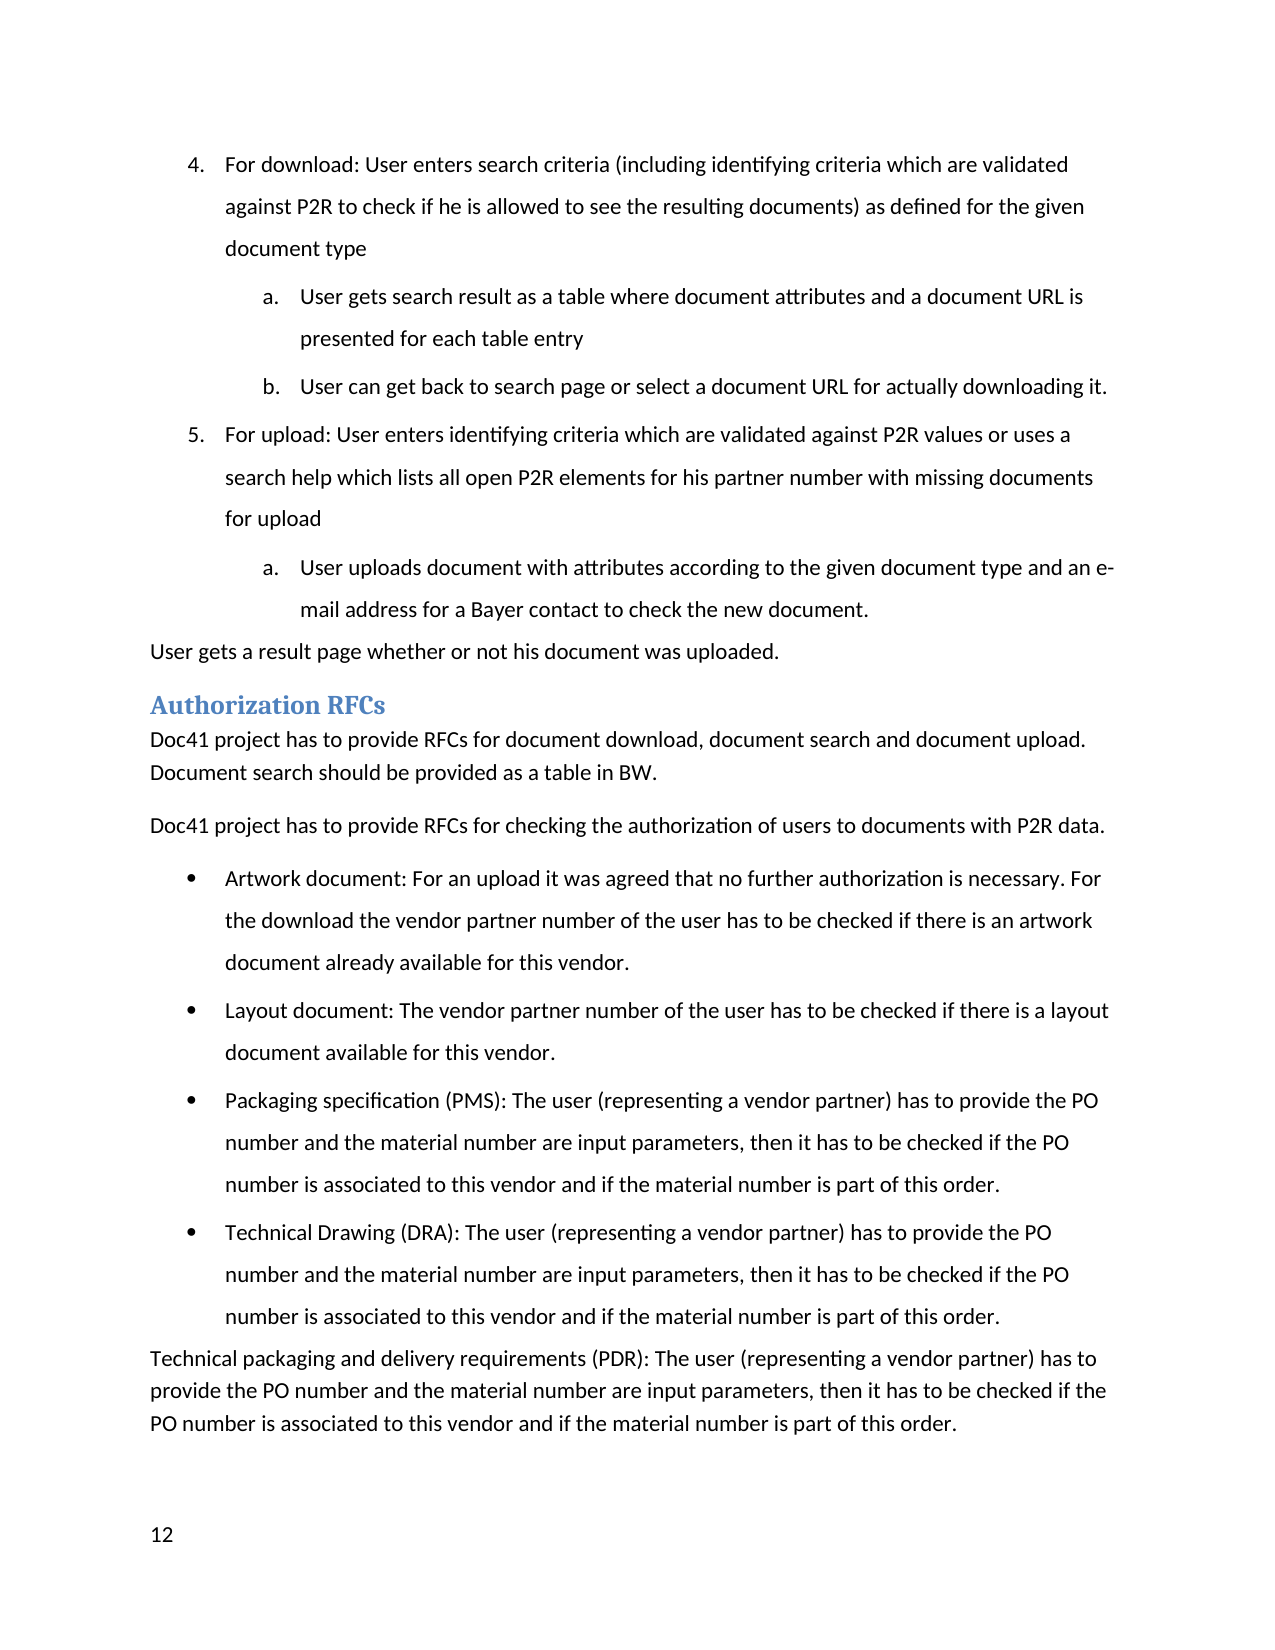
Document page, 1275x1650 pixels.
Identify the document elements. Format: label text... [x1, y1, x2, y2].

text Doc41 project has to provide RFCs for document download, document search and document upload. Document search should be provided as a table in BW. [150, 726, 1125, 786]
list Technical Drawing (DRA): The user (representing a vendor partner) has to provide the PO number and the material number are input parameters, then it has to be checked if the PO number is associated to this vendor and if the material number is part of this order. [187, 1218, 1125, 1330]
text Technical packaging and delivery requirements (PDR): The user (representing a vendor partner) has to provide the PO number and the material number are input parameters, then it has to be checked if the PO number is associated to this vendor and if the material number is part of this order. [150, 1344, 1125, 1437]
list User can get back to search page or select a document URL for actually downloading it. [262, 372, 1125, 400]
list User uploads document with attributes according to the given document type and an e-mail address for a Bayer contact to check the new document. [262, 553, 1125, 623]
list For upload: User enters identifying criteria which are validated against P2R values or uses a search help which lists all open P2R elements for his partner number with missing documents for upload [187, 421, 1125, 533]
list Layout document: The vendor partner number of the user has to be checked if there is a layout document available for this vendor. [187, 996, 1125, 1066]
text Doc41 project has to provide RFCs for checking the authorization of users to documents with P2R data. [150, 811, 1125, 839]
list For download: User enters search criteria (including identifying criteria which are validated against P2R to check if he is allowed to see the resulting documents) as defined for the given document type [187, 150, 1125, 262]
subtitle Authorization RFCs [150, 690, 1125, 721]
list User gets search result as a table where document attributes and a document URL is presented for each table entry [262, 282, 1125, 352]
text User gets a result page whether or not his document was uploaded. [150, 637, 1125, 665]
list Artwork document: For an upload it was agreed that no further authorization is necessary. For the download the vendor partner number of the user has to be checked if there is an artwork document already available for this vendor. [187, 864, 1125, 976]
list Packaging specification (PMS): The user (representing a vendor partner) has to provide the PO number and the material number are input parameters, then it has to be checked if the PO number is associated to this vendor and if the material number is part of this order. [187, 1086, 1125, 1198]
